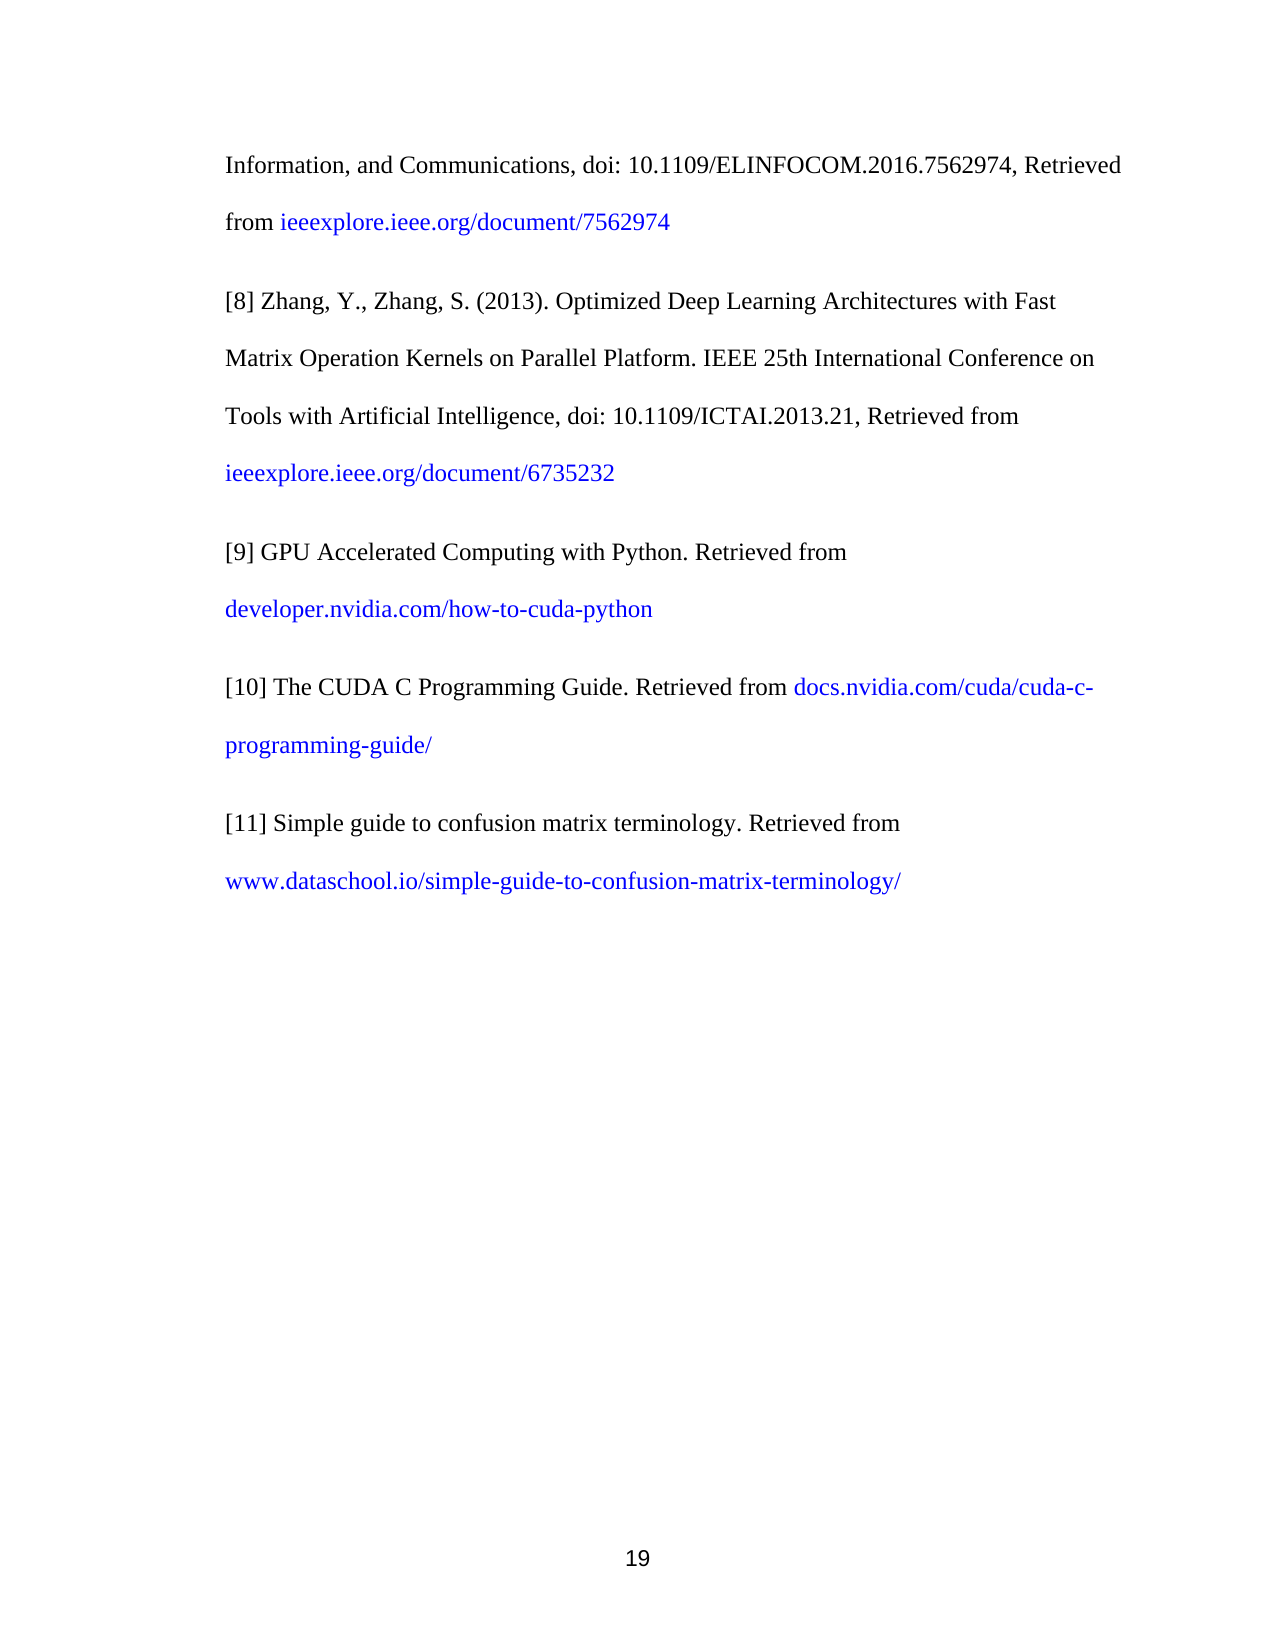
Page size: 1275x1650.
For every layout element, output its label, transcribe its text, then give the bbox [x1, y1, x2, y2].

text [11] Simple guide to confusion matrix terminology. Retrieved from www.dataschool.io/simple-guide-to-confusion-matrix-terminology/ [225, 808, 1125, 894]
text [8] Zhang, Y., Zhang, S. (2013). Optimized Deep Learning Architectures with Fast Matrix Operation Kernels on Parallel Platform. IEEE 25th International Conference on Tools with Artificial Intelligence, doi: 10.1109/ICTAI.2013.21, Retrieved from ieeexplore.ieee.org/document/6735232 [225, 286, 1125, 487]
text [225, 150, 1125, 236]
text [10] The CUDA C Programming Guide. Retrieved from docs.nvidia.com/cuda/cuda-c-programming-guide/ [225, 672, 1125, 759]
text [9] GPU Accelerated Computing with Python. Retrieved from developer.nvidia.com/how-to-cuda-python [225, 537, 1125, 623]
